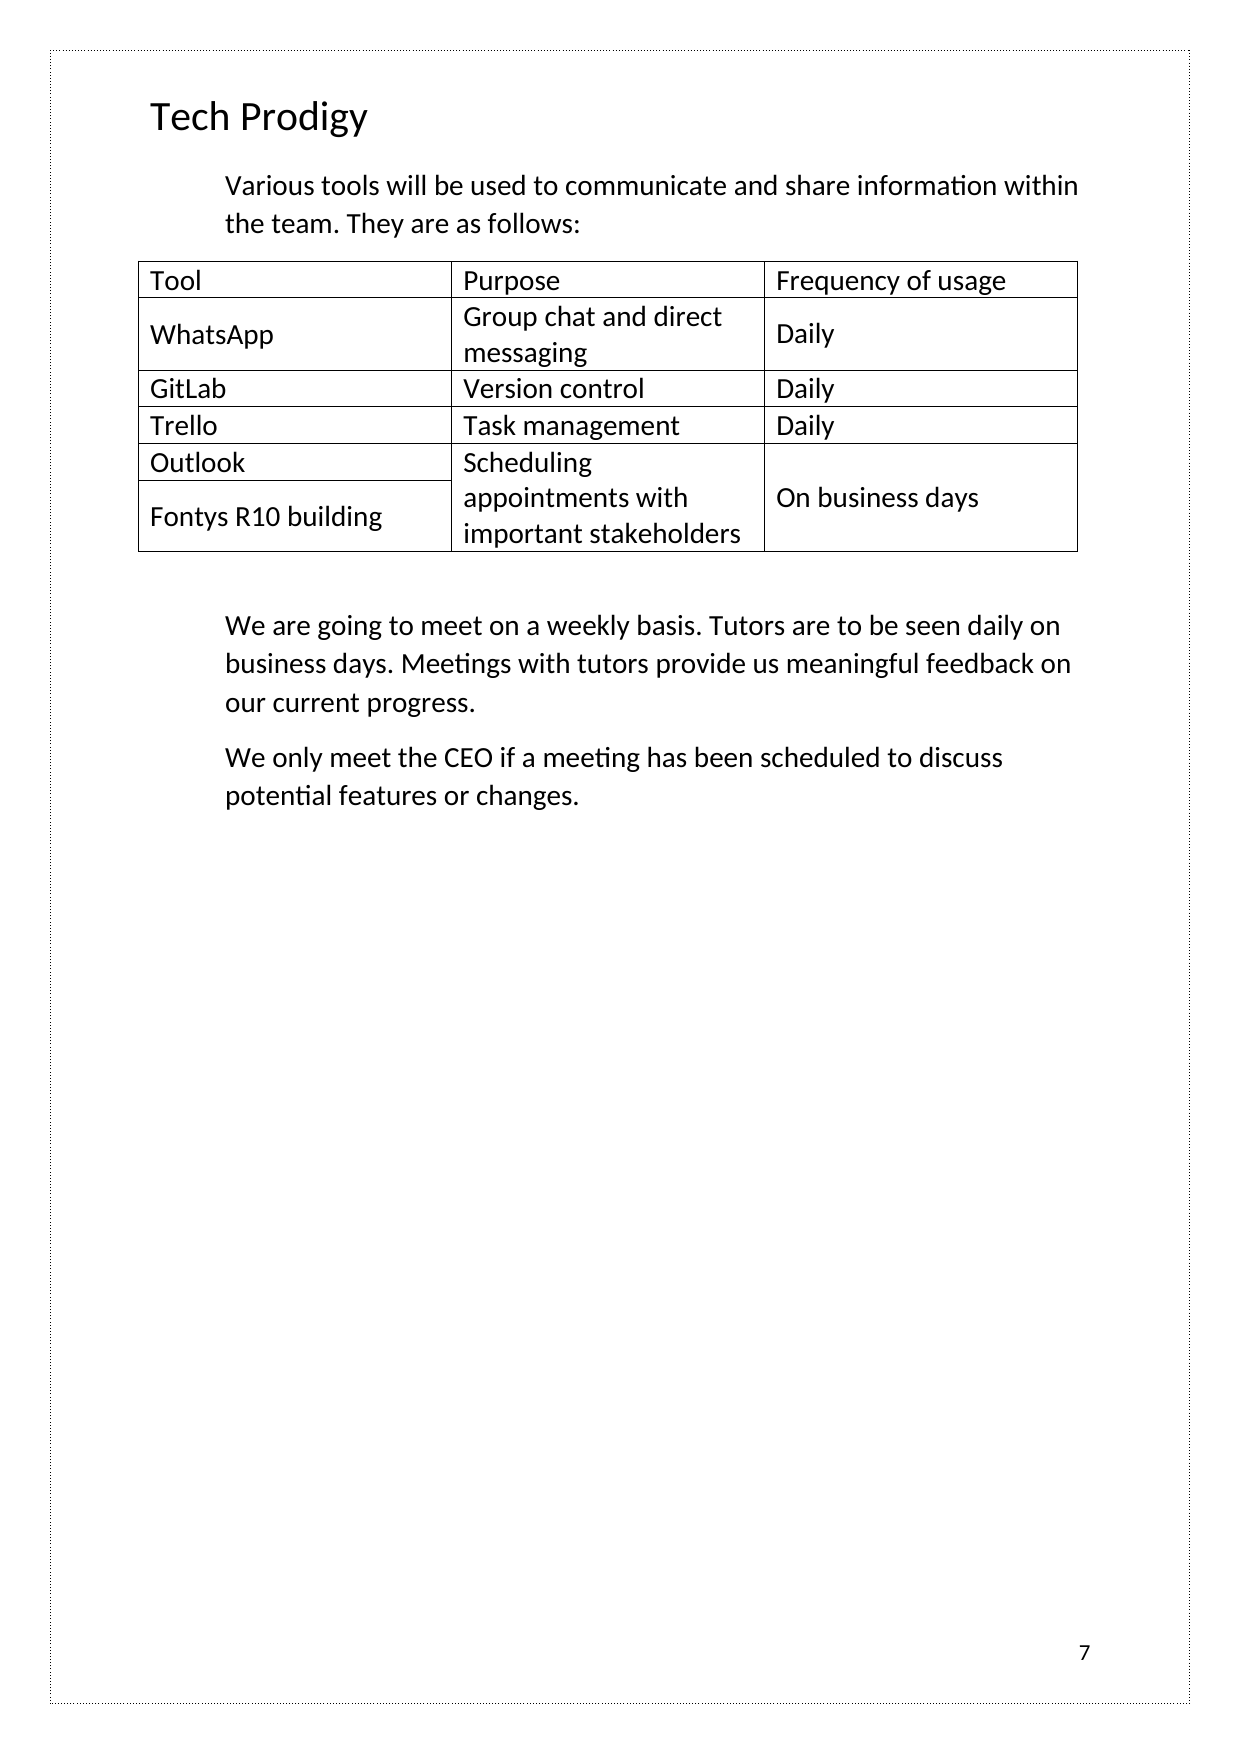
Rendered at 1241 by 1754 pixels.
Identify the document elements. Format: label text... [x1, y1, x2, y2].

table_cell Daily [765, 298, 1077, 369]
table_cell Scheduling appointments with important stakeholders [452, 444, 764, 551]
table_cell Trello [139, 407, 451, 443]
table_cell On business days [765, 444, 1077, 551]
table_header Purpose [452, 262, 764, 297]
table_cell GitLab [139, 371, 451, 406]
table_cell WhatsApp [139, 298, 451, 369]
text Various tools will be used to communicate and share information within the team. They are as follows: [225, 167, 1090, 241]
table_cell Outlook [139, 444, 451, 479]
table_cell Group chat and direct messaging [452, 298, 764, 369]
table_cell Version control [452, 371, 764, 406]
table_header Frequency of usage [765, 262, 1077, 297]
text We only meet the CEO if a meeting has been scheduled to discuss potential features or changes. [225, 739, 1090, 813]
table_cell Daily [765, 407, 1077, 443]
table_header Tool [139, 262, 451, 297]
table_cell Daily [765, 371, 1077, 406]
text We are going to meet on a weekly basis. Tutors are to be seen daily on business days. Meetings with tutors provide us meaningful feedback on our current progress. [225, 607, 1090, 719]
table_cell Task management [452, 407, 764, 443]
table_cell Fontys R10 building [139, 481, 451, 551]
